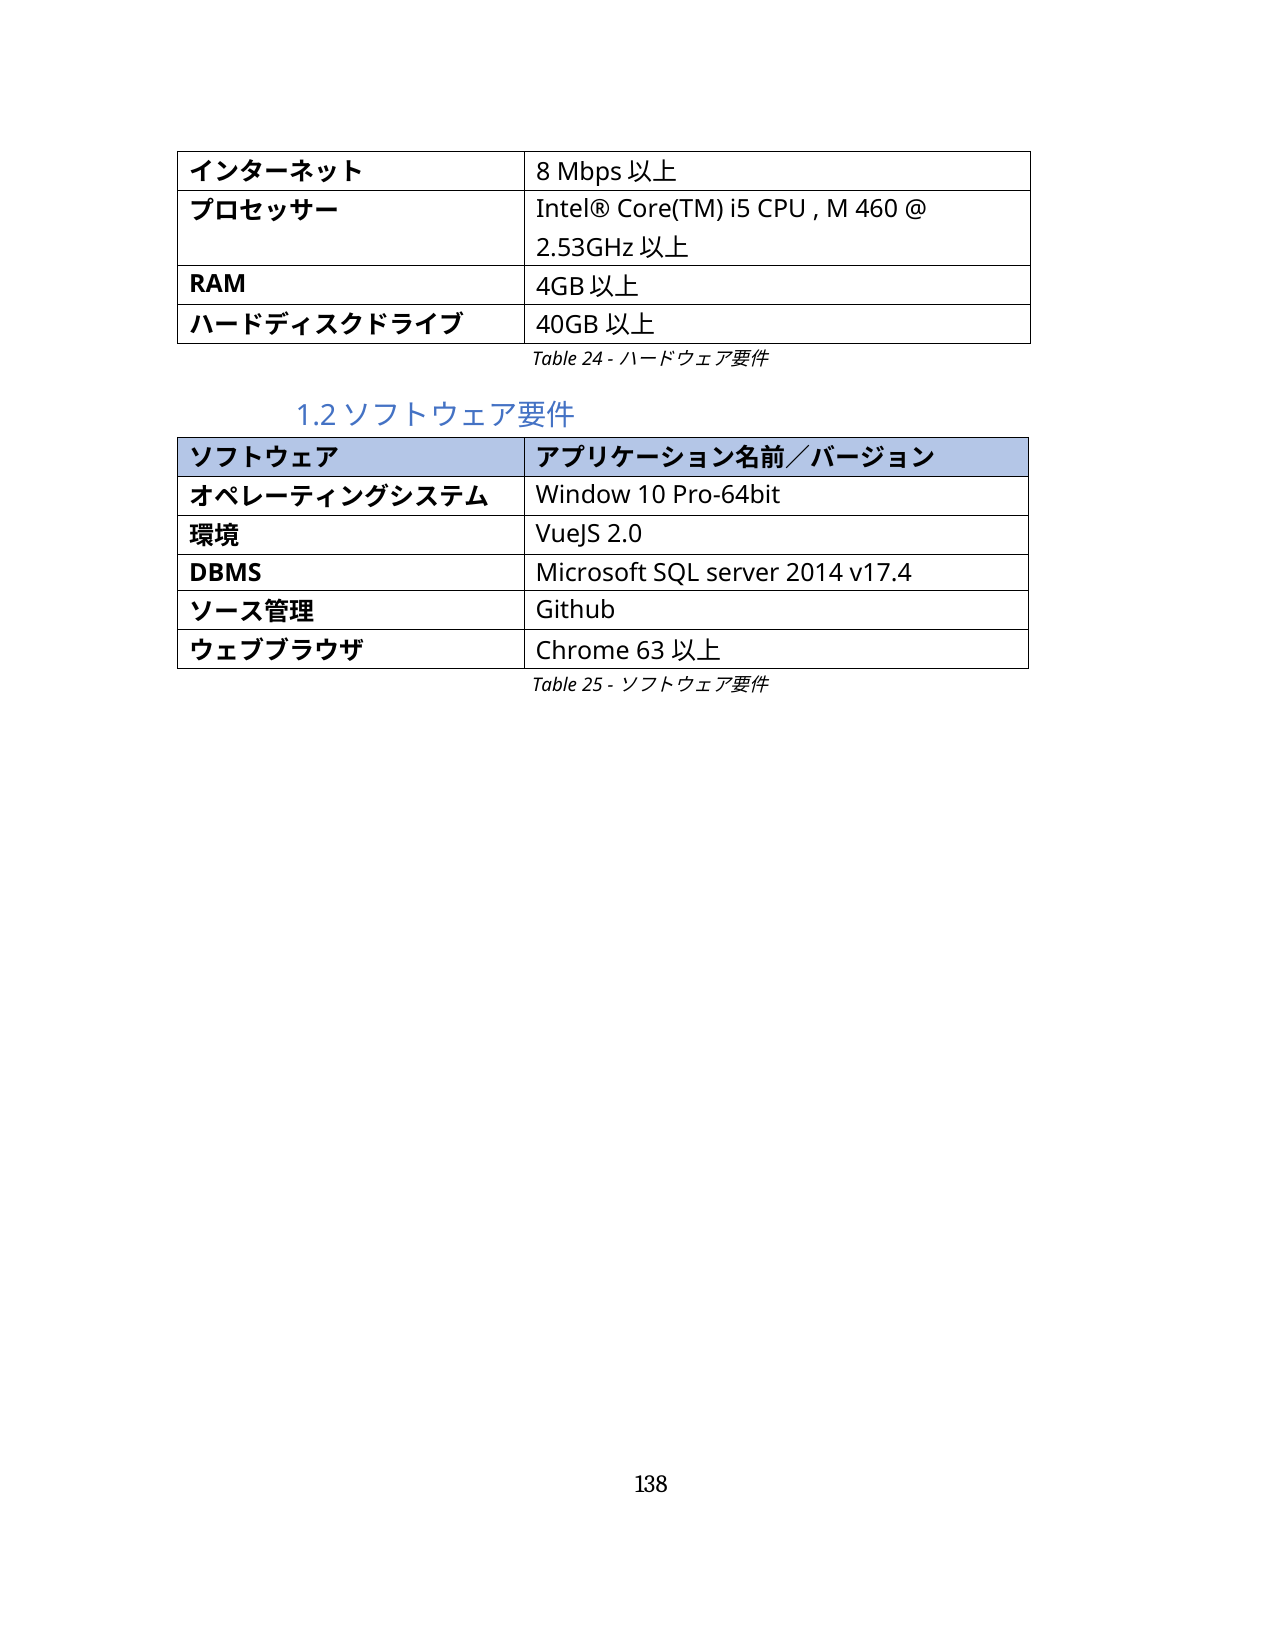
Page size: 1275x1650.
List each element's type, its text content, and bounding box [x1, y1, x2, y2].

table_cell Chrome 63 以上 [525, 630, 1028, 668]
table_header アプリケーション名前／バージョン [525, 438, 1028, 476]
table_cell Window 10 Pro-64bit [525, 477, 1028, 515]
table_cell RAM [178, 266, 524, 304]
table_cell Microsoft SQL server 2014 v17.4 [525, 555, 1028, 590]
table_cell 環境 [178, 516, 524, 554]
table_cell 8 Mbps以上 [525, 152, 1030, 190]
table_cell VueJS 2.0 [525, 516, 1028, 554]
table_cell プロセッサー [178, 191, 524, 265]
table_cell DBMS [178, 555, 524, 590]
table_cell Intel® Core(TM) i5 CPU , M 460 @ 2.53GHz以上 [525, 191, 1030, 265]
table_header ソフトウェア [178, 438, 524, 476]
table_cell Github [525, 591, 1028, 629]
table_cell ソース管理 [178, 591, 524, 629]
table_cell オペレーティングシステム [178, 477, 524, 515]
table_cell ウェブブラウザ [178, 630, 524, 668]
table_cell 40GB 以上 [525, 305, 1030, 343]
table_cell 4GB以上 [525, 266, 1030, 304]
table_cell インターネット [178, 152, 524, 190]
table_cell ハードディスクドライブ [178, 305, 524, 343]
subtitle 1.2ソフトウェア要件 [295, 392, 1125, 434]
